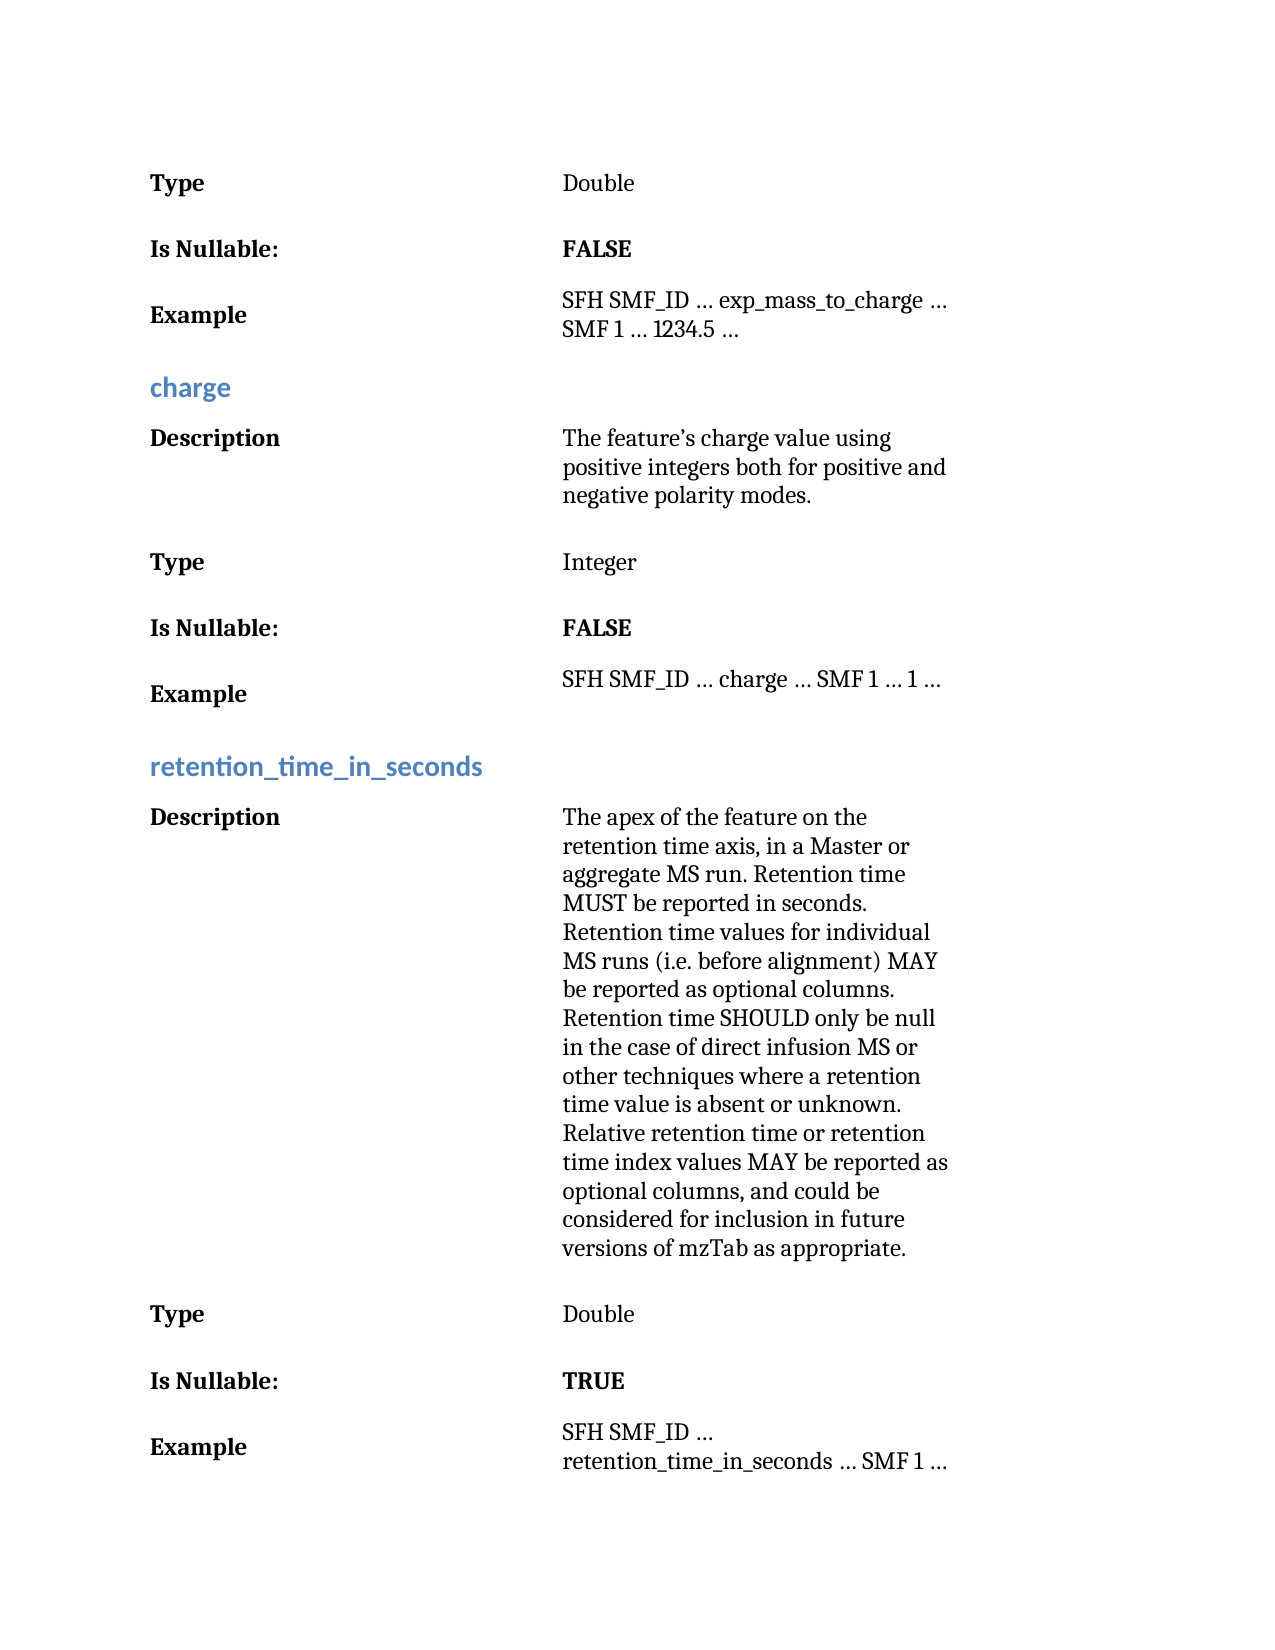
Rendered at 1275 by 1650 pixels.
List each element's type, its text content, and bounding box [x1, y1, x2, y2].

table_cell Type [139, 150, 551, 216]
table_cell Integer [551, 529, 964, 595]
table_cell TRUE [551, 1348, 964, 1414]
table_header The feature’s charge value using positive integers both for positive and negative polarity modes. [551, 405, 964, 529]
table_cell Type [139, 1282, 551, 1348]
table_cell Is Nullable: [139, 595, 551, 661]
table_cell Is Nullable: [139, 1348, 551, 1414]
table_cell Double [551, 1282, 964, 1348]
subtitle charge [150, 369, 1125, 405]
table_cell FALSE [551, 216, 964, 282]
table_cell Example [139, 1414, 551, 1480]
table_cell SFH SMF_ID … retention_time_in_seconds … SMF 1 … 1345.7 … [551, 1414, 964, 1480]
table_cell SFH SMF_ID … charge … SMF 1 … 1 … [551, 661, 964, 728]
table_cell Example [139, 661, 551, 728]
table_header Description [139, 784, 551, 1282]
subtitle retention_time_in_seconds [150, 748, 1125, 784]
table_cell Is Nullable: [139, 216, 551, 282]
table_cell SFH SMF_ID … exp_mass_to_charge … SMF 1 … 1234.5 … [551, 283, 964, 349]
table_header Description [139, 405, 551, 529]
table_cell Type [139, 529, 551, 595]
table_cell FALSE [551, 595, 964, 661]
table_cell Example [139, 283, 551, 349]
table_cell Double [551, 150, 964, 216]
